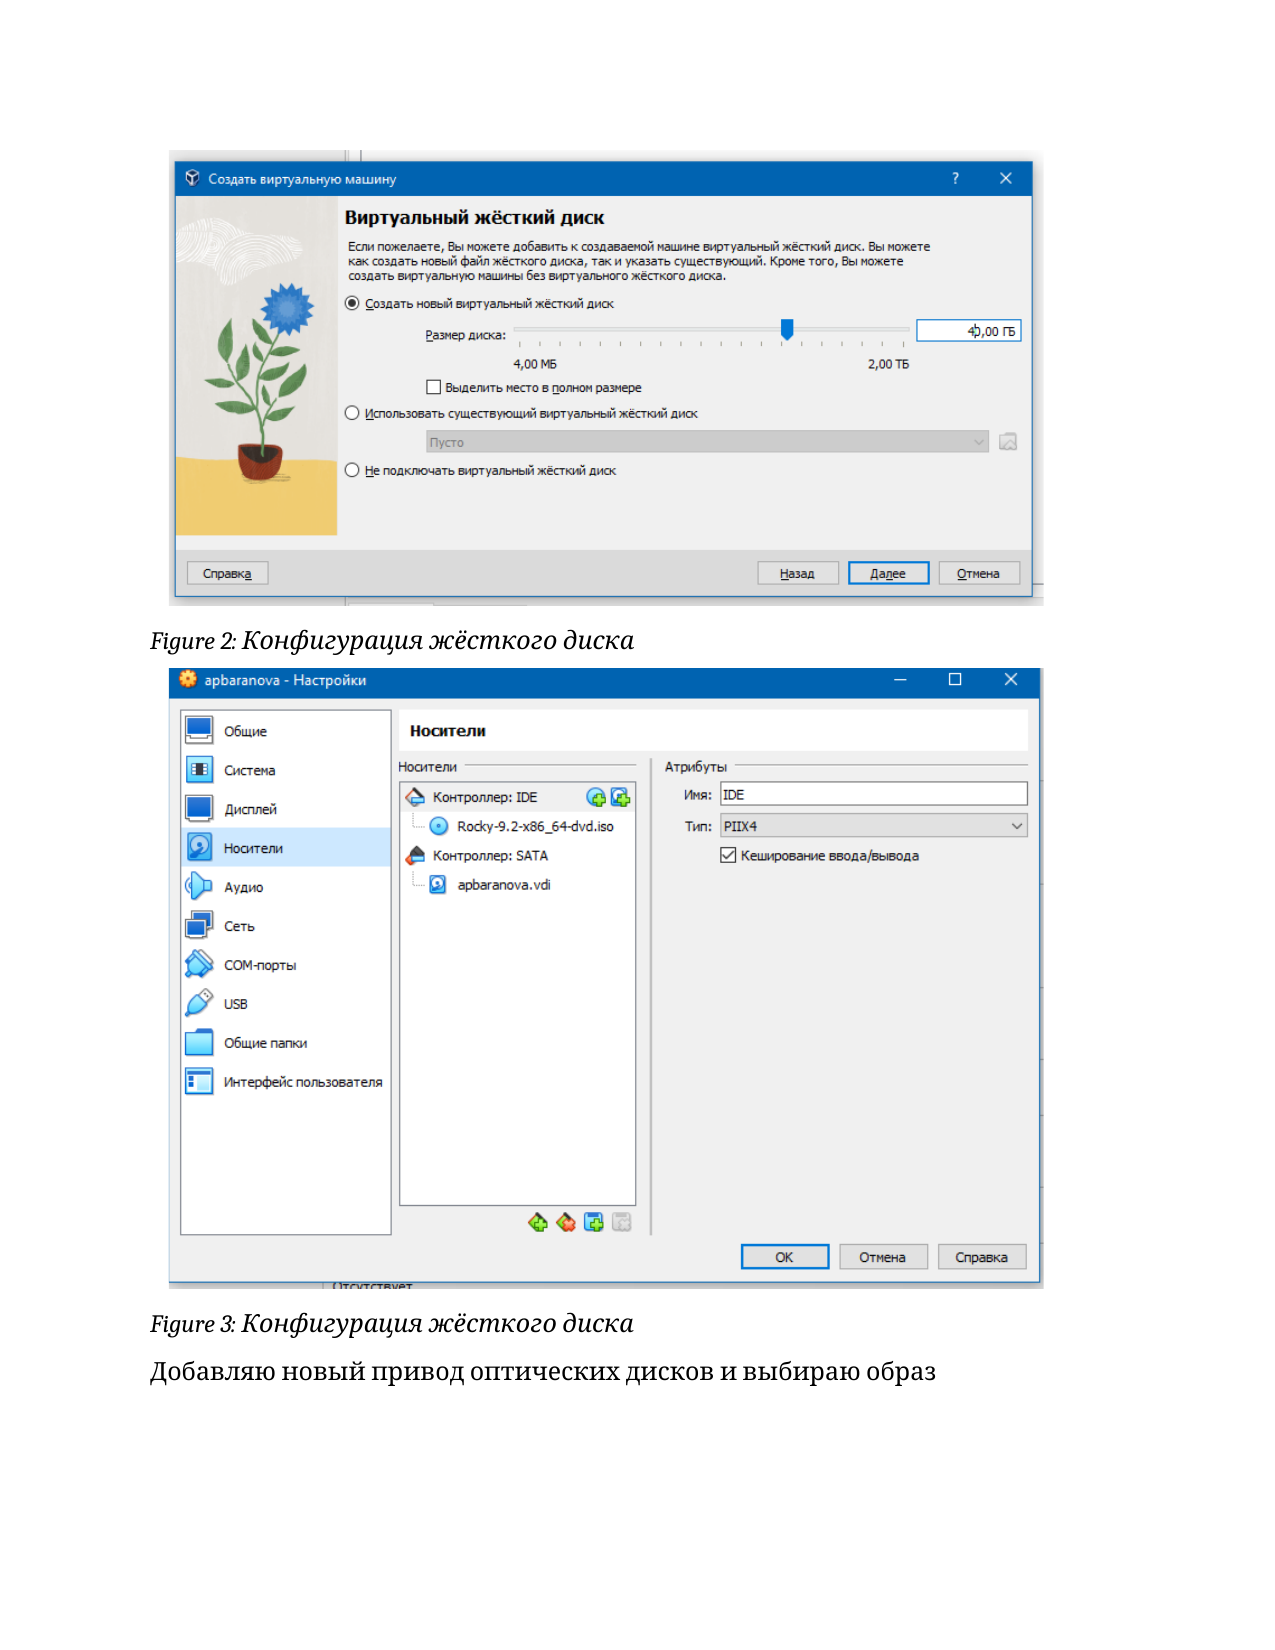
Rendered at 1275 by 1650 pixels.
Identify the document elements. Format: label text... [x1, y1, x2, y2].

picture [168, 668, 1044, 1289]
text Figure 3: Конфигурация жёсткого диска [150, 1310, 1125, 1339]
text Добавляю новый привод оптических дисков и выбираю образ [150, 1357, 1125, 1386]
text Figure 2: Конфигурация жёсткого диска [150, 627, 1125, 656]
picture [168, 150, 1044, 606]
